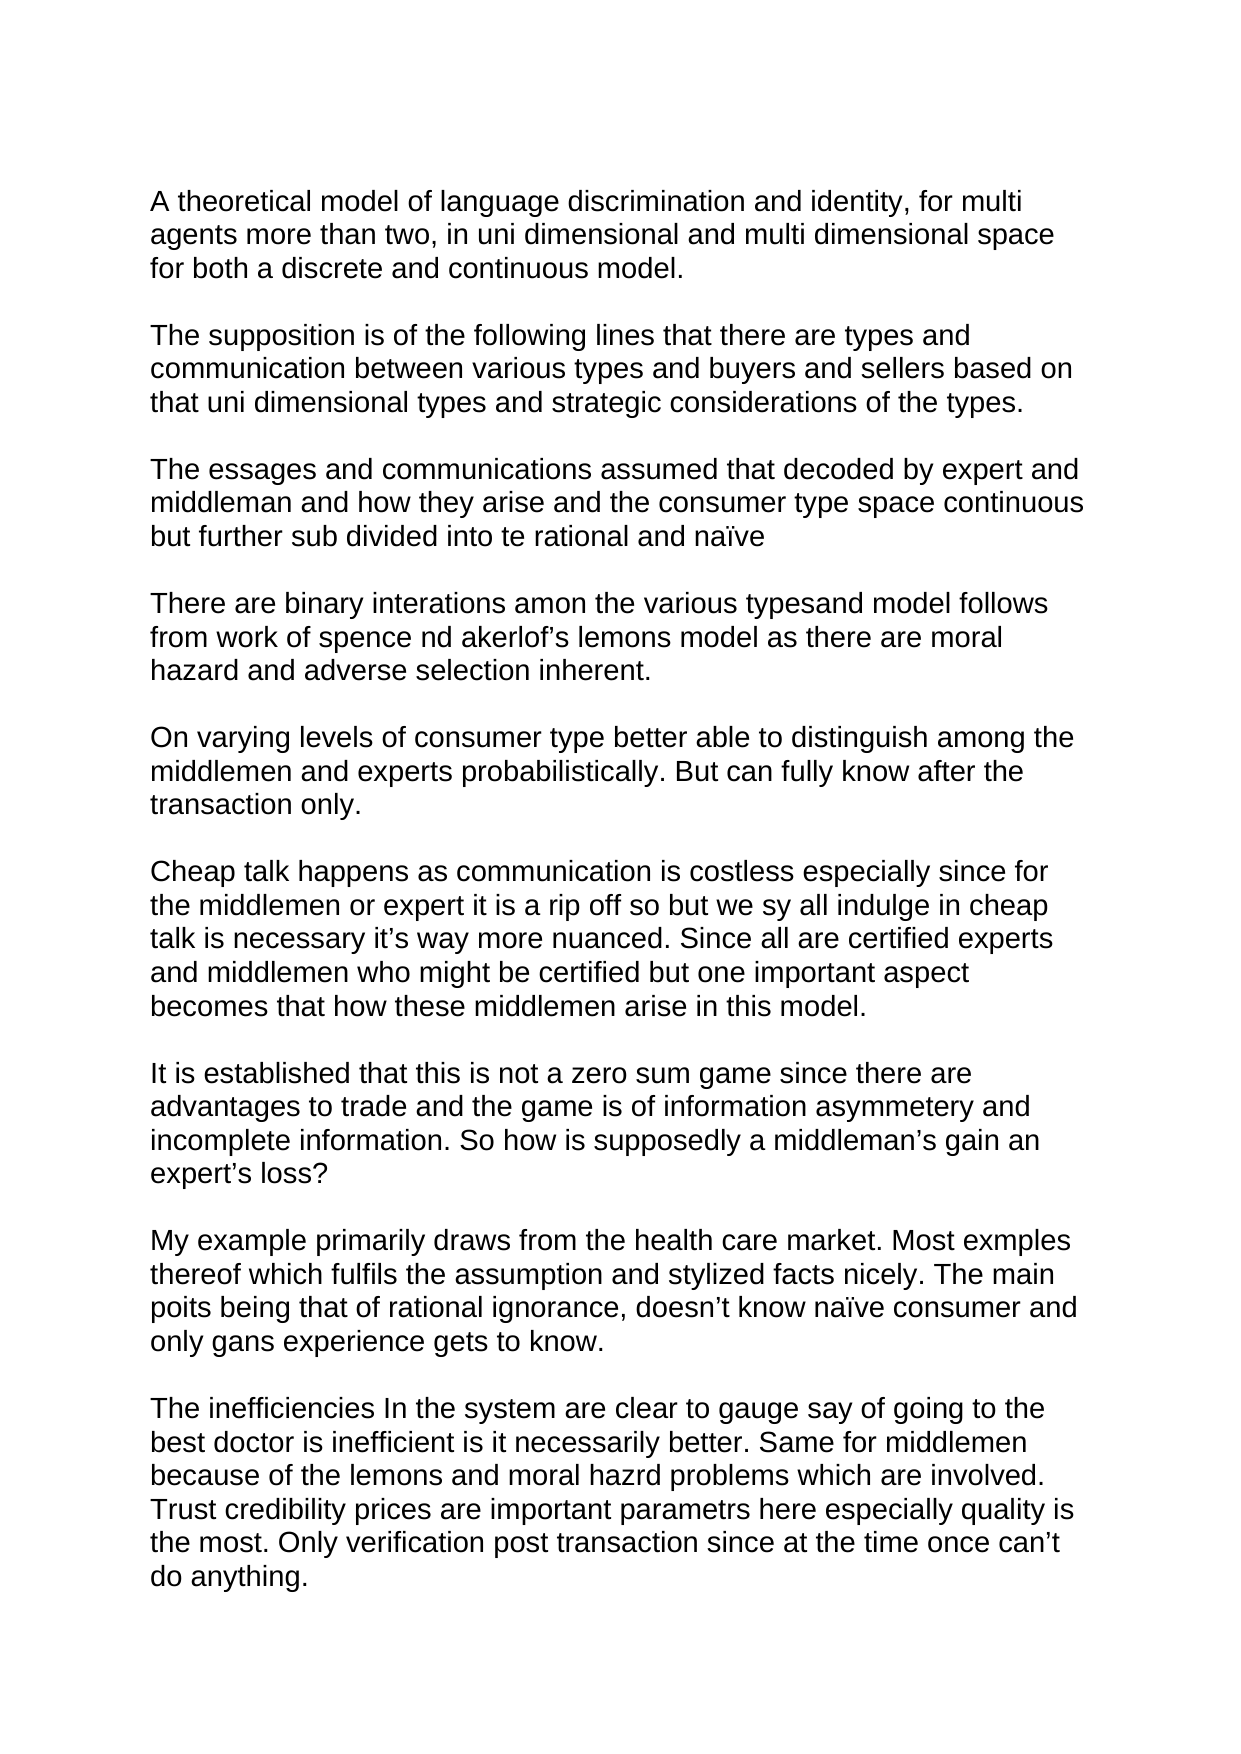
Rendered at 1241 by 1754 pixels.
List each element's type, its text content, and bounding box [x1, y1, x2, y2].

text A theoretical model of language discrimination and identity, for multi agents more than two, in uni dimensional and multi dimensional space for both a discrete and continuous model. [150, 183, 1090, 284]
text The supposition is of the following lines that there are types and communication between various types and buyers and sellers based on that uni dimensional types and strategic considerations of the types. [150, 318, 1090, 418]
text My example primarily draws from the health care market. Most exmples thereof which fulfils the assumption and stylized facts nicely. The main poits being that of rational ignorance, doesn’t know naïve consumer and only gans experience gets to know. [150, 1223, 1090, 1357]
text Cheap talk happens as communication is costless especially since for the middlemen or expert it is a rip off so but we sy all indulge in cheap talk is necessary it’s way more nuanced. Since all are certified experts and middlemen who might be certified but one important aspect becomes that how these middlemen arise in this model. [150, 854, 1090, 1022]
text The inefficiencies In the system are clear to gauge say of going to the best doctor is inefficient is it necessarily better. Same for middlemen because of the lemons and moral hazrd problems which are involved. Trust credibility prices are important parametrs here especially quality is the most. Only verification post transaction since at the time once can’t do anything. [150, 1391, 1090, 1592]
text It is established that this is not a zero sum game since there are advantages to trade and the game is of information asymmetery and incomplete information. So how is supposedly a middleman’s gain an expert’s loss? [150, 1056, 1090, 1190]
text On varying levels of consumer type better able to distinguish among the middlemen and experts probabilistically. But can fully know after the transaction only. [150, 720, 1090, 821]
text The essages and communications assumed that decoded by expert and middleman and how they arise and the consumer type space continuous but further sub divided into te rational and naïve [150, 452, 1090, 552]
text There are binary interations amon the various typesand model follows from work of spence nd akerlof’s lemons model as there are moral hazard and adverse selection inherent. [150, 586, 1090, 687]
